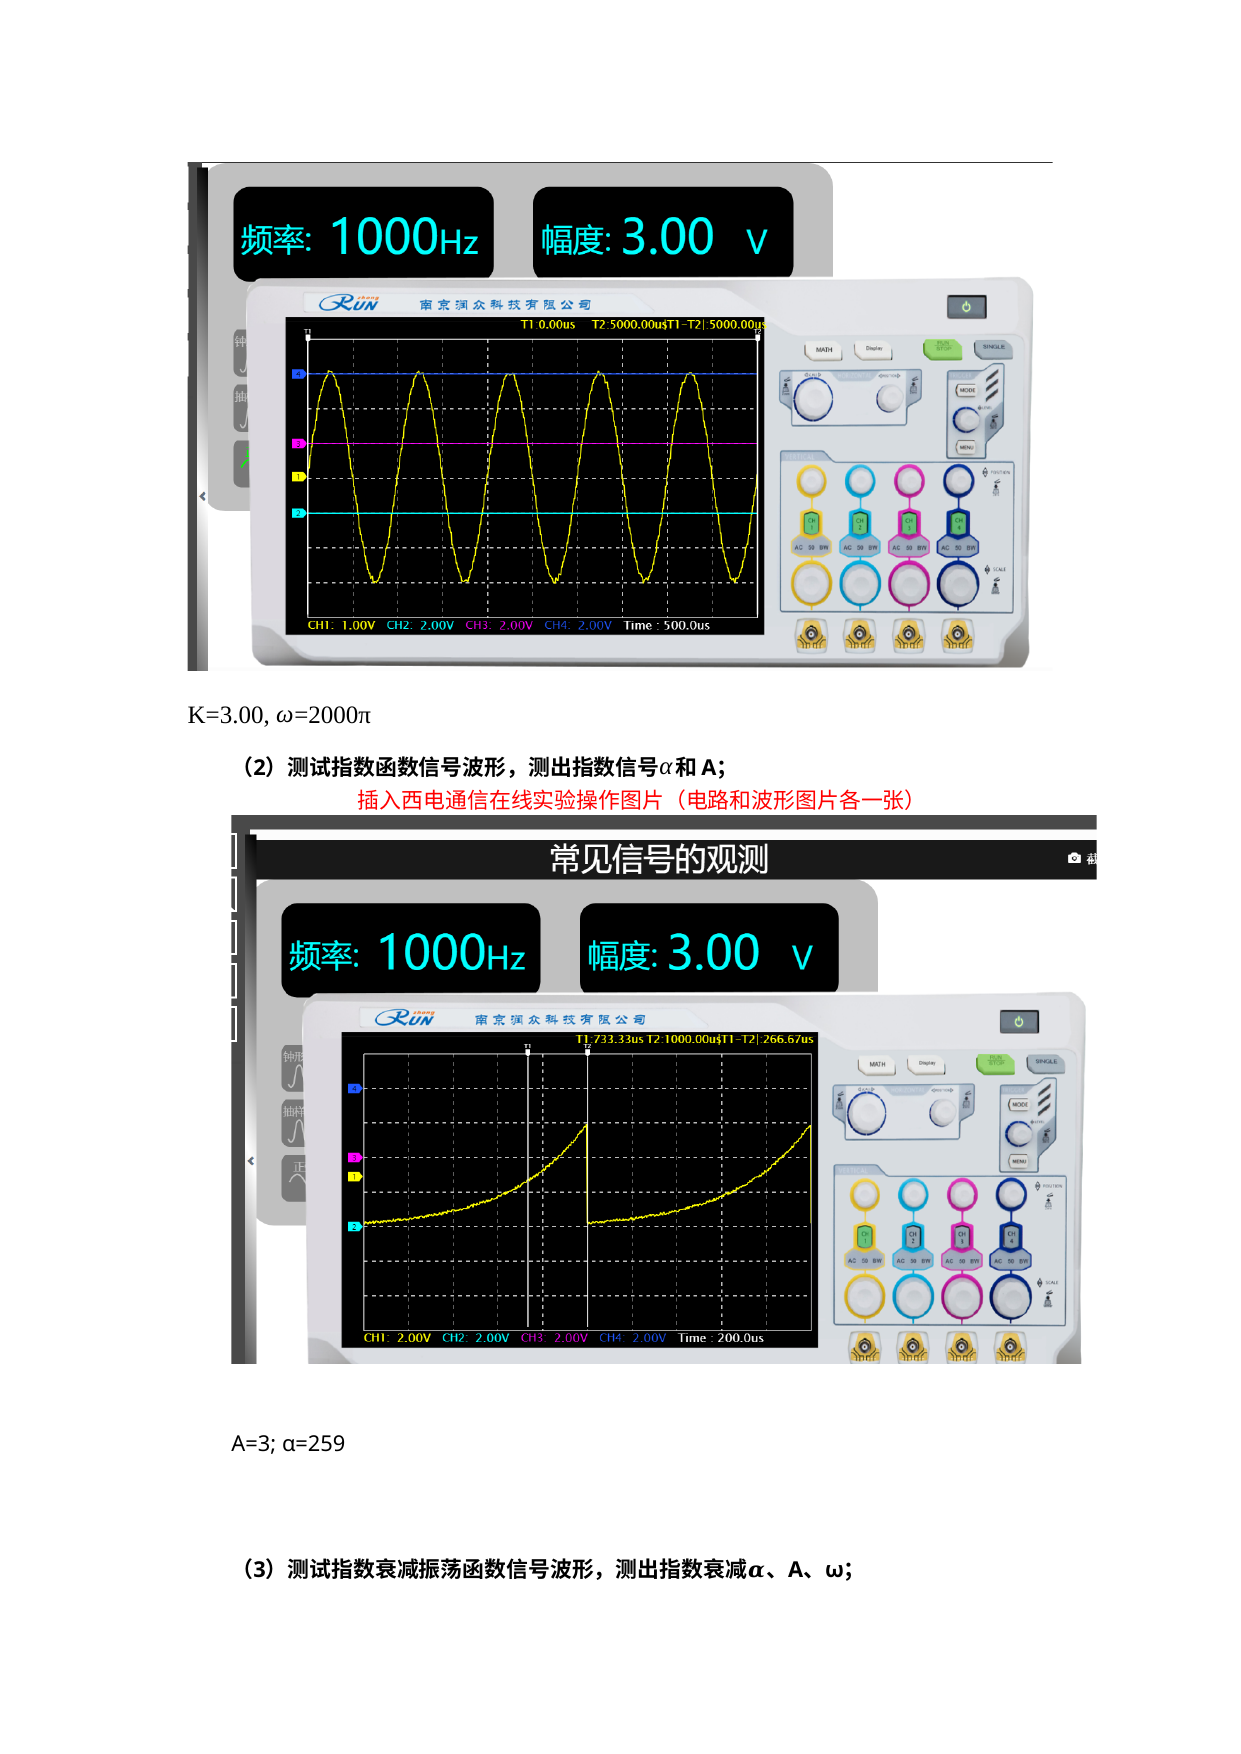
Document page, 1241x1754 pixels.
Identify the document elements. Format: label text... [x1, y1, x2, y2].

text 插入西电通信在线实验操作图片（电路和波形图片各一张） [187, 782, 1053, 815]
picture [187, 162, 1053, 671]
text （2）测试指数函数信号波形，测出指数信号和A； [187, 750, 1053, 782]
text K=3.00, =2000π [187, 698, 1053, 731]
picture [231, 815, 1097, 1364]
text （3）测试指数衰减振荡函数信号波形，测出指数衰减𝜶、A、ω； [187, 1552, 1053, 1584]
text A=3; α=259 [187, 1427, 1053, 1459]
